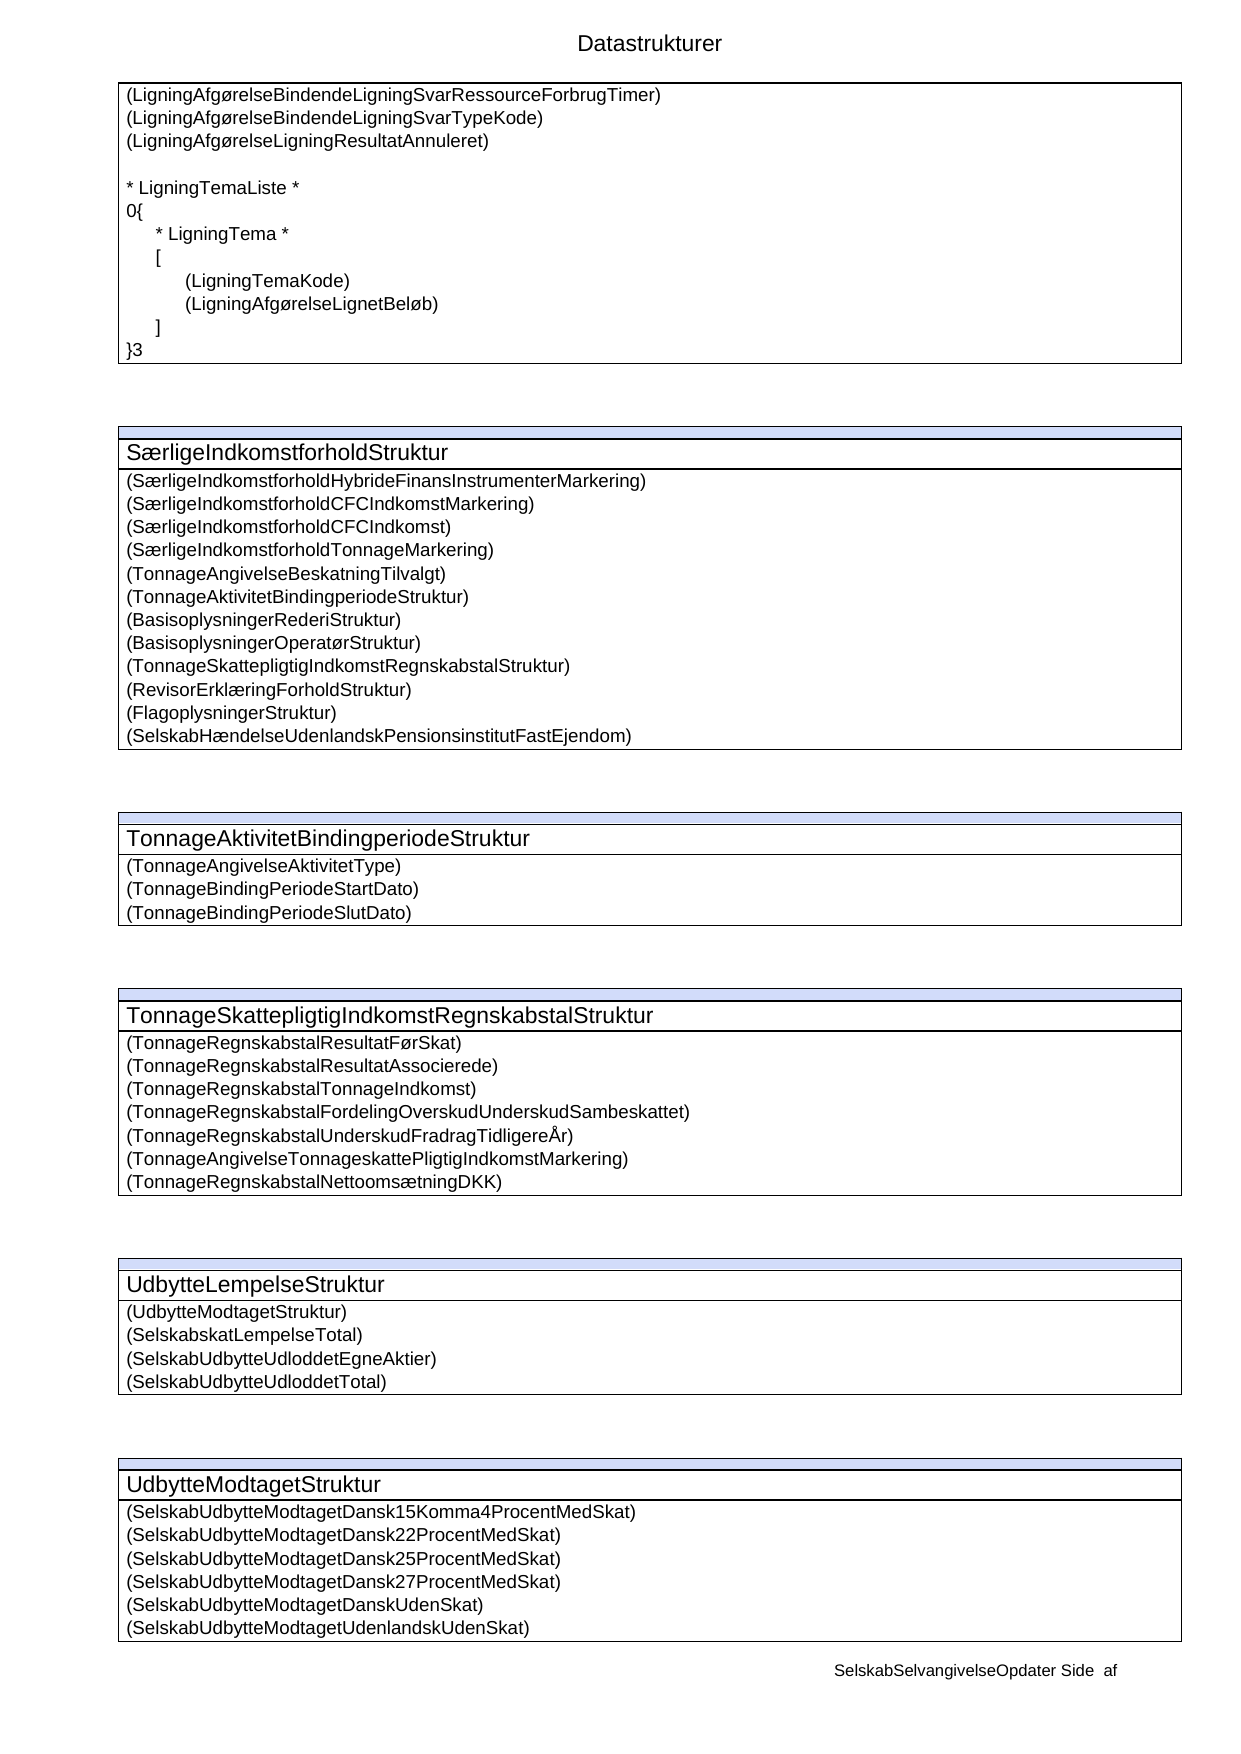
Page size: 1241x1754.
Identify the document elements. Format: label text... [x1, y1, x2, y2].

table_header [119, 1259, 1181, 1269]
table_cell SærligeIndkomstforholdStruktur [119, 440, 1181, 468]
table_header [119, 989, 1181, 1000]
table_cell (UdbytteModtagetStruktur) (SelskabskatLempelseTotal) (SelskabUdbytteUdloddetEgneAktier) (SelskabUdbytteUdloddetTotal) [119, 1301, 1181, 1394]
table_cell TonnageAktivitetBindingperiodeStruktur [119, 825, 1181, 853]
table_cell (SærligeIndkomstforholdHybrideFinansInstrumenterMarkering) (SærligeIndkomstforholdCFCIndkomstMarkering) (SærligeIndkomstforholdCFCIndkomst) (SærligeIndkomstforholdTonnageMarkering) (TonnageAngivelseBeskatningTilvalgt) (TonnageAktivitetBindingperiodeStruktur) (BasisoplysningerRederiStruktur) (BasisoplysningerOperatørStruktur) (TonnageSkattepligtigIndkomstRegnskabstalStruktur) (RevisorErklæringForholdStruktur) (FlagoplysningerStruktur) (SelskabHændelseUdenlandskPensionsinstitutFastEjendom) [119, 470, 1181, 748]
table_cell UdbytteModtagetStruktur [119, 1471, 1181, 1499]
table_cell TonnageSkattepligtigIndkomstRegnskabstalStruktur [119, 1002, 1181, 1030]
table_header [119, 427, 1181, 438]
table_cell UdbytteLempelseStruktur [119, 1271, 1181, 1299]
table_header [119, 813, 1181, 823]
table_cell (TonnageAngivelseAktivitetType) (TonnageBindingPeriodeStartDato) (TonnageBindingPeriodeSlutDato) [119, 855, 1181, 925]
table_cell (TonnageRegnskabstalResultatFørSkat) (TonnageRegnskabstalResultatAssocierede) (TonnageRegnskabstalTonnageIndkomst) (TonnageRegnskabstalFordelingOverskudUnderskudSambeskattet) (TonnageRegnskabstalUnderskudFradragTidligereÅr) (TonnageAngivelseTonnageskattePligtigIndkomstMarkering) (TonnageRegnskabstalNettoomsætningDKK) [119, 1032, 1181, 1194]
table_header [119, 1459, 1181, 1469]
table_cell (SelskabUdbytteModtagetDansk15Komma4ProcentMedSkat) (SelskabUdbytteModtagetDansk22ProcentMedSkat) (SelskabUdbytteModtagetDansk25ProcentMedSkat) (SelskabUdbytteModtagetDansk27ProcentMedSkat) (SelskabUdbytteModtagetDanskUdenSkat) (SelskabUdbytteModtagetUdenlandskUdenSkat) [119, 1501, 1181, 1641]
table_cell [119, 84, 1181, 363]
